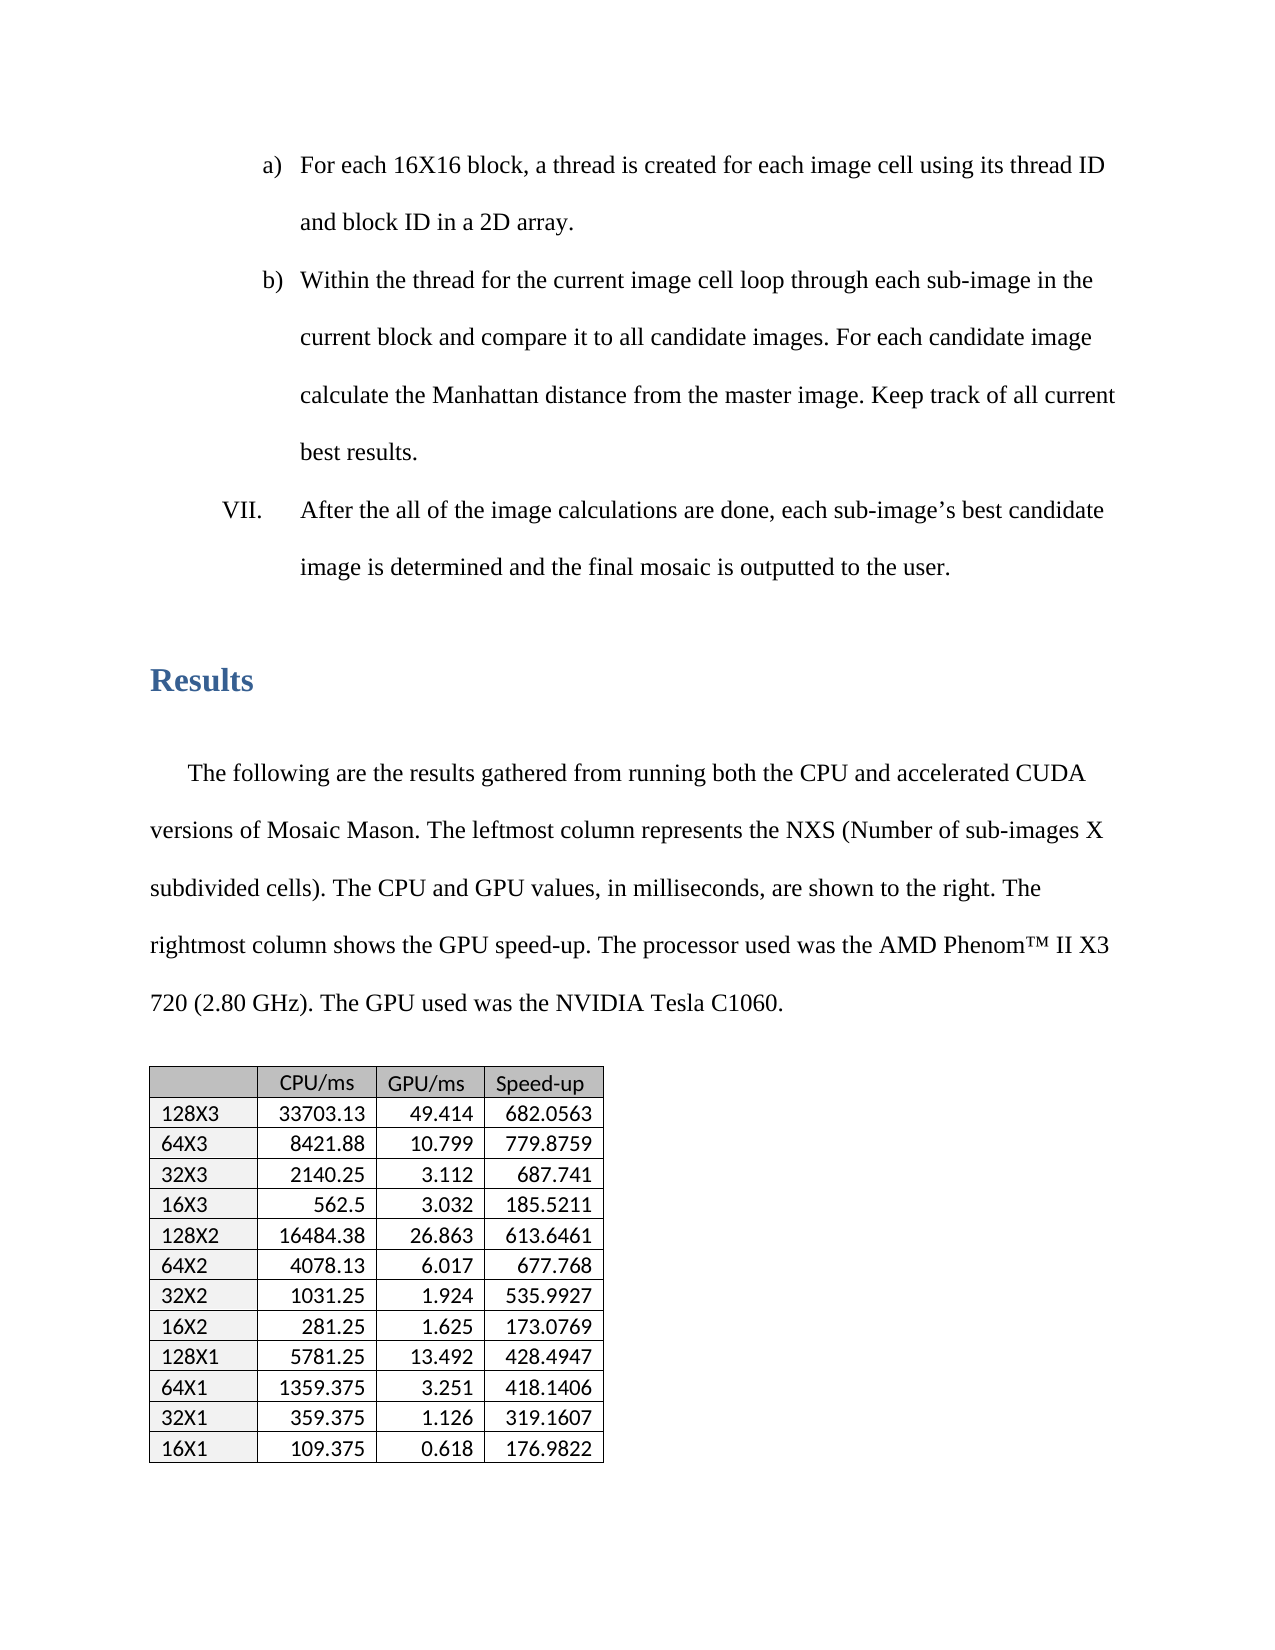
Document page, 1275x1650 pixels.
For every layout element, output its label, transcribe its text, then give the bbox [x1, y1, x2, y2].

table_cell 359.375 [258, 1402, 376, 1431]
table_cell 49.414 [377, 1098, 484, 1127]
table_header [150, 1067, 257, 1097]
table_cell 128X1 [150, 1341, 257, 1370]
table_cell 687.741 [485, 1159, 603, 1188]
table_cell 185.5211 [485, 1189, 603, 1218]
table_cell 128X3 [150, 1098, 257, 1127]
table_cell 64X2 [150, 1250, 257, 1279]
table_cell 8421.88 [258, 1128, 376, 1157]
list For each 16X16 block, a thread is created for each image cell using its thread ID and block ID in a 2D array. [262, 150, 1125, 236]
table_cell 64X3 [150, 1128, 257, 1157]
table_cell 33703.13 [258, 1098, 376, 1127]
table_cell 1031.25 [258, 1280, 376, 1309]
table_cell 418.1406 [485, 1371, 603, 1401]
table_cell 535.9927 [485, 1280, 603, 1309]
table_cell 109.375 [258, 1432, 376, 1462]
list Within the thread for the current image cell loop through each sub-image in the current block and compare it to all candidate images. For each candidate image calculate the Manhattan distance from the master image. Keep track of all current best results. [262, 265, 1125, 466]
table_cell 32X3 [150, 1159, 257, 1188]
table_cell 2140.25 [258, 1159, 376, 1188]
table_cell 682.0563 [485, 1098, 603, 1127]
list After the all of the image calculations are done, each sub-image’s best candidate image is determined and the final mosaic is outputted to the user. [262, 495, 1125, 581]
table_cell 6.017 [377, 1250, 484, 1279]
table_cell 32X2 [150, 1280, 257, 1309]
table_cell 173.0769 [485, 1311, 603, 1340]
table_cell 3.251 [377, 1371, 484, 1401]
table_cell 1.126 [377, 1402, 484, 1431]
table_cell 281.25 [258, 1311, 376, 1340]
table_cell 677.768 [485, 1250, 603, 1279]
table_cell 562.5 [258, 1189, 376, 1218]
table_cell 428.4947 [485, 1341, 603, 1370]
table_cell 128X2 [150, 1219, 257, 1249]
text The following are the results gathered from running both the CPU and accelerated CUDA versions of Mosaic Mason. The leftmost column represents the NXS (Number of sub-images X subdivided cells). The CPU and GPU values, in milliseconds, are shown to the right. The rightmost column shows the GPU speed-up. The processor used was the AMD Phenom™ II X3 720 (2.80 GHz). The GPU used was the NVIDIA Tesla C1060. [150, 758, 1125, 1017]
table_cell 16X3 [150, 1189, 257, 1218]
table_cell 16X2 [150, 1311, 257, 1340]
table_cell 1.625 [377, 1311, 484, 1340]
table_cell 3.112 [377, 1159, 484, 1188]
table_cell 613.6461 [485, 1219, 603, 1249]
table_cell 10.799 [377, 1128, 484, 1157]
subtitle Results [150, 660, 1125, 698]
table_cell 5781.25 [258, 1341, 376, 1370]
table_cell 26.863 [377, 1219, 484, 1249]
table_header GPU/ms [377, 1067, 484, 1097]
table_cell 176.9822 [485, 1432, 603, 1462]
table_cell 319.1607 [485, 1402, 603, 1431]
table_cell 779.8759 [485, 1128, 603, 1157]
table_cell 13.492 [377, 1341, 484, 1370]
table_cell 1359.375 [258, 1371, 376, 1401]
table_cell 4078.13 [258, 1250, 376, 1279]
table_header Speed-up [485, 1067, 603, 1097]
table_cell 64X1 [150, 1371, 257, 1401]
table_header CPU/ms [258, 1067, 376, 1097]
table_cell 0.618 [377, 1432, 484, 1462]
table_cell 1.924 [377, 1280, 484, 1309]
table_cell 16X1 [150, 1432, 257, 1462]
table_cell 3.032 [377, 1189, 484, 1218]
table_cell 32X1 [150, 1402, 257, 1431]
table_cell 16484.38 [258, 1219, 376, 1249]
